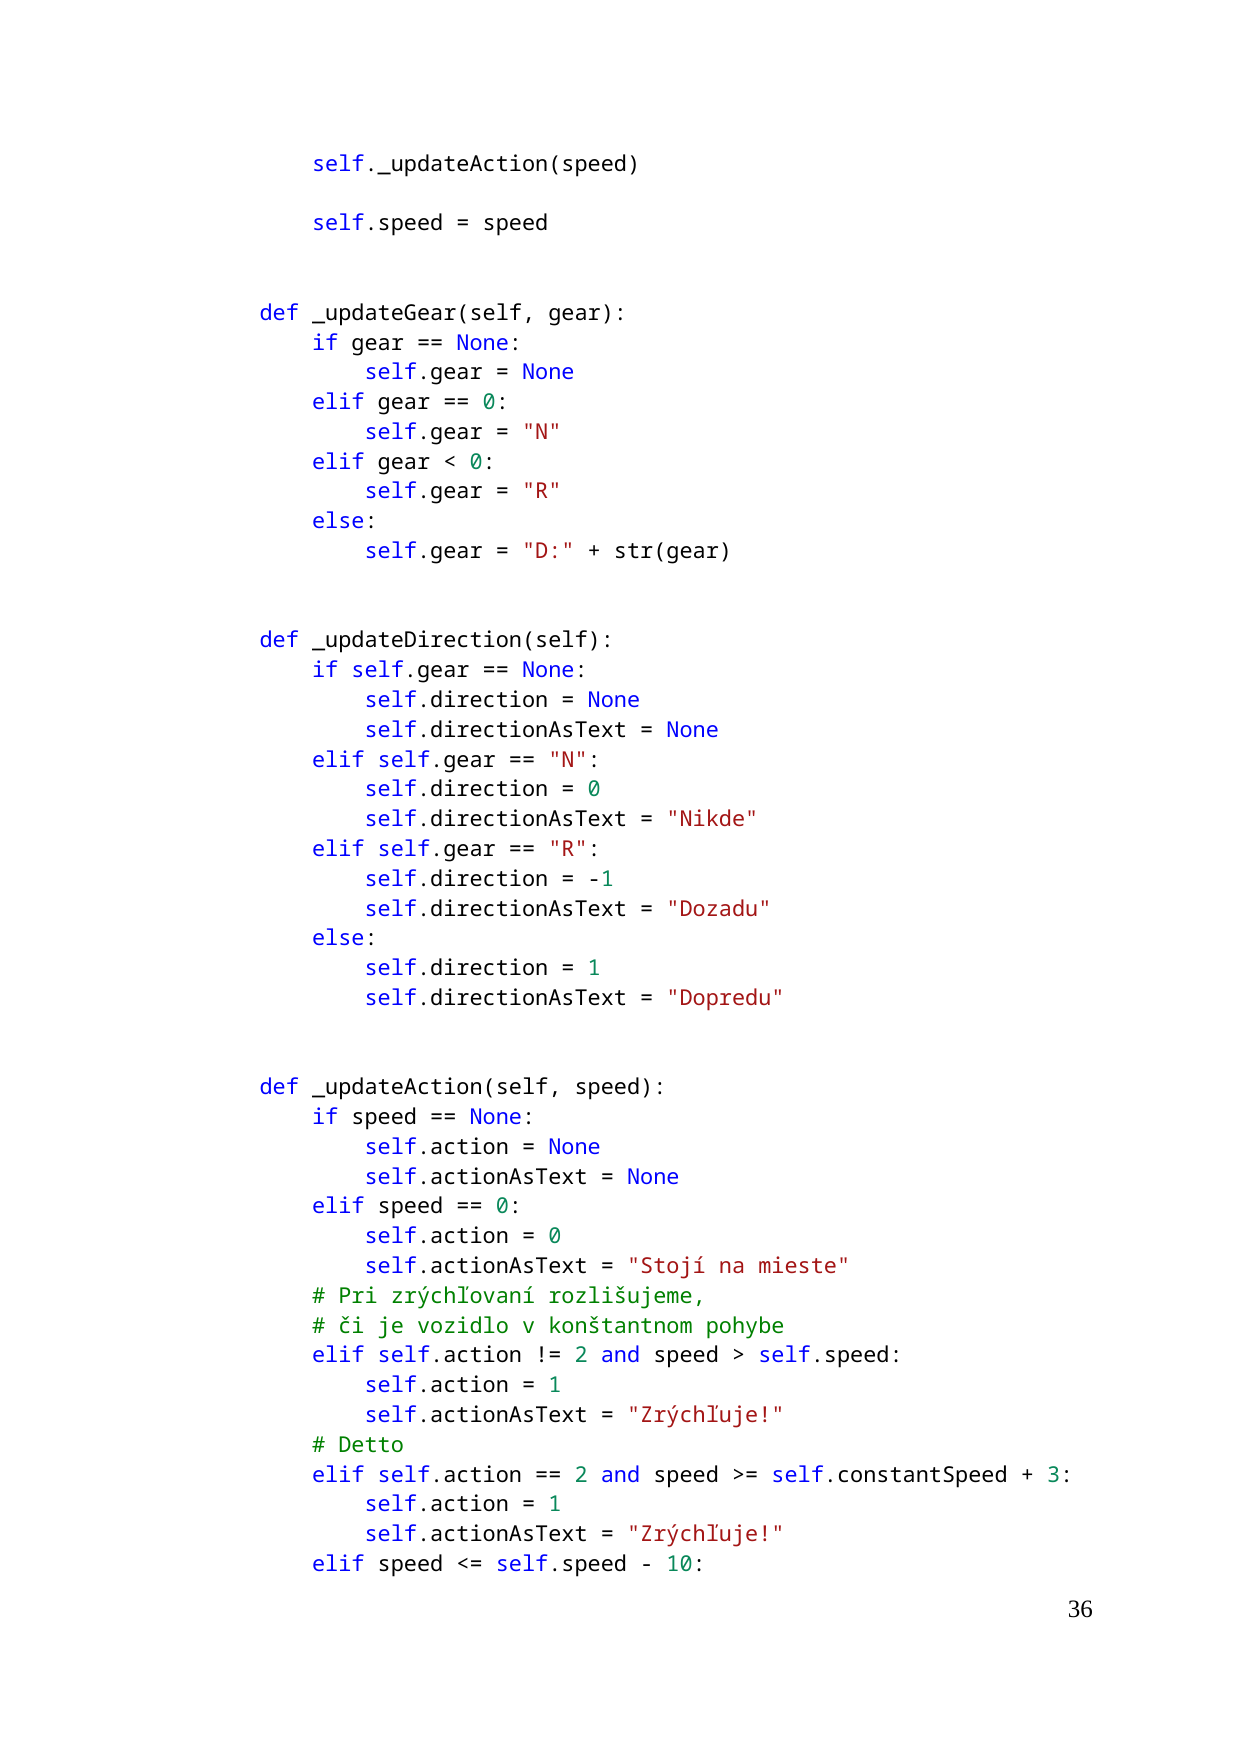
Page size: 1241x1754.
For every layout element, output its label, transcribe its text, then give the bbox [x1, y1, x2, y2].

text self.gear = "D:" + str(gear) [207, 535, 1092, 565]
text # Detto [207, 1429, 1092, 1458]
text # Pri zrýchľovaní rozlišujeme, [207, 1280, 1092, 1309]
text self.actionAsText = "Zrýchľuje!" [207, 1399, 1092, 1429]
text self.action = 0 [207, 1220, 1092, 1250]
text self.actionAsText = "Zrýchľuje!" [207, 1518, 1092, 1548]
text self.directionAsText = "Dozadu" [207, 892, 1092, 922]
text self.gear = "R" [207, 475, 1092, 505]
text self.direction = 0 [207, 773, 1092, 803]
text elif gear < 0: [207, 446, 1092, 475]
text self._updateAction(speed) [207, 148, 1092, 177]
text elif self.action != 2 and speed > self.speed: [207, 1339, 1092, 1369]
text self.direction = -1 [207, 863, 1092, 892]
text self.action = None [207, 1131, 1092, 1161]
text elif gear == 0: [207, 386, 1092, 416]
text self.directionAsText = None [207, 714, 1092, 743]
text elif self.gear == "R": [207, 833, 1092, 863]
text self.directionAsText = "Nikde" [207, 803, 1092, 833]
text self.direction = None [207, 684, 1092, 714]
text def _updateGear(self, gear): [207, 297, 1092, 326]
text # či je vozidlo v konštantnom pohybe [207, 1309, 1092, 1339]
text if speed == None: [207, 1101, 1092, 1131]
text elif self.action == 2 and speed >= self.constantSpeed + 3: [207, 1458, 1092, 1488]
text self.gear = "N" [207, 416, 1092, 446]
text def _updateDirection(self): [207, 624, 1092, 654]
text elif self.gear == "N": [207, 743, 1092, 773]
text elif speed <= self.speed - 10: [207, 1548, 1092, 1578]
text else: [207, 505, 1092, 535]
text self.direction = 1 [207, 952, 1092, 982]
text if gear == None: [207, 326, 1092, 356]
text self.actionAsText = None [207, 1161, 1092, 1190]
text self.action = 1 [207, 1488, 1092, 1518]
text self.action = 1 [207, 1369, 1092, 1399]
text if self.gear == None: [207, 654, 1092, 684]
text else: [207, 922, 1092, 952]
text elif speed == 0: [207, 1190, 1092, 1220]
text self.actionAsText = "Stojí na mieste" [207, 1250, 1092, 1280]
text self.gear = None [207, 356, 1092, 386]
text self.directionAsText = "Dopredu" [207, 982, 1092, 1012]
text def _updateAction(self, speed): [207, 1071, 1092, 1101]
text self.speed = speed [207, 207, 1092, 237]
